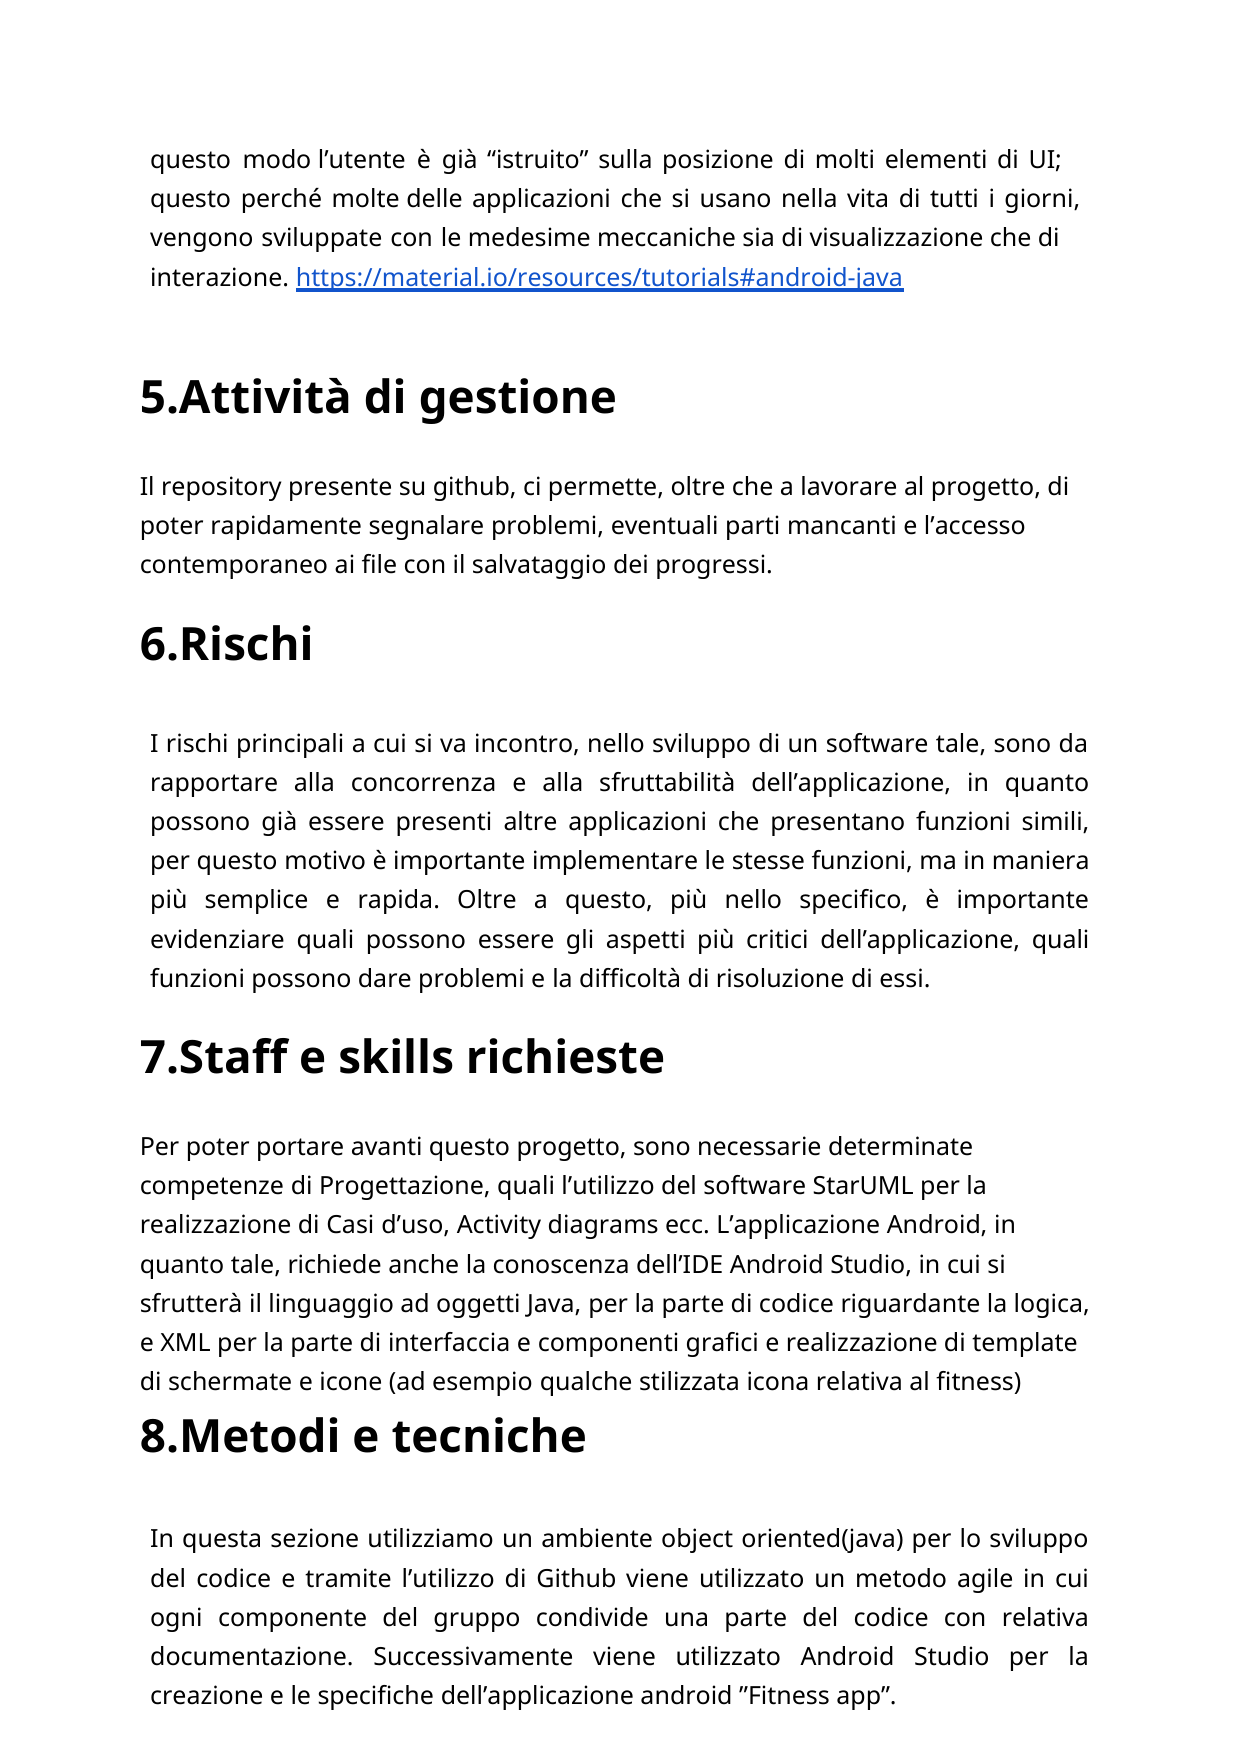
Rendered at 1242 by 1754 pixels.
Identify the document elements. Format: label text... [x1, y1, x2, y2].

subtitle 5.Attività di gestione [139, 365, 1160, 427]
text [150, 142, 1090, 293]
subtitle 6.Rischi [139, 611, 1160, 674]
text 8.Metodi e tecniche [139, 1403, 1090, 1465]
text Per poter portare avanti questo progetto, sono necessarie determinate competenze di Progettazione, quali l’utilizzo del software StarUML per la realizzazione di Casi d’uso, Activity diagrams ecc. L’applicazione Android, in quanto tale, richiede anche la conoscenza dell’IDE Android Studio, in cui si sfrutterà il linguaggio ad oggetti Java, per la parte di codice riguardante la logica, e XML per la parte di interfaccia e componenti grafici e realizzazione di template di schermate e icone (ad esempio qualche stilizzata icona relativa al fitness) [139, 1129, 1090, 1398]
subtitle 7.Staff e skills richieste [139, 1025, 1160, 1087]
text In questa sezione utilizziamo un ambiente object oriented(java) per lo sviluppo del codice e tramite l’utilizzo di Github viene utilizzato un metodo agile in cui ogni componente del gruppo condivide una parte del codice con relativa documentazione. Successivamente viene utilizzato Android Studio per la creazione e le specifiche dell’applicazione android ”Fitness app”. [150, 1521, 1090, 1712]
text I rischi principali a cui si va incontro, nello sviluppo di un software tale, sono da rapportare alla concorrenza e alla sfruttabilità dell’applicazione, in quanto possono già essere presenti altre applicazioni che presentano funzioni simili, per questo motivo è importante implementare le stesse funzioni, ma in maniera più semplice e rapida. Oltre a questo, più nello specifico, è importante evidenziare quali possono essere gli aspetti più critici dell’applicazione, quali funzioni possono dare problemi e la difficoltà di risoluzione di essi. [150, 726, 1090, 994]
text Il repository presente su github, ci permette, oltre che a lavorare al progetto, di poter rapidamente segnalare problemi, eventuali parti mancanti e l’accesso contemporaneo ai file con il salvataggio dei progressi. [139, 469, 1089, 581]
